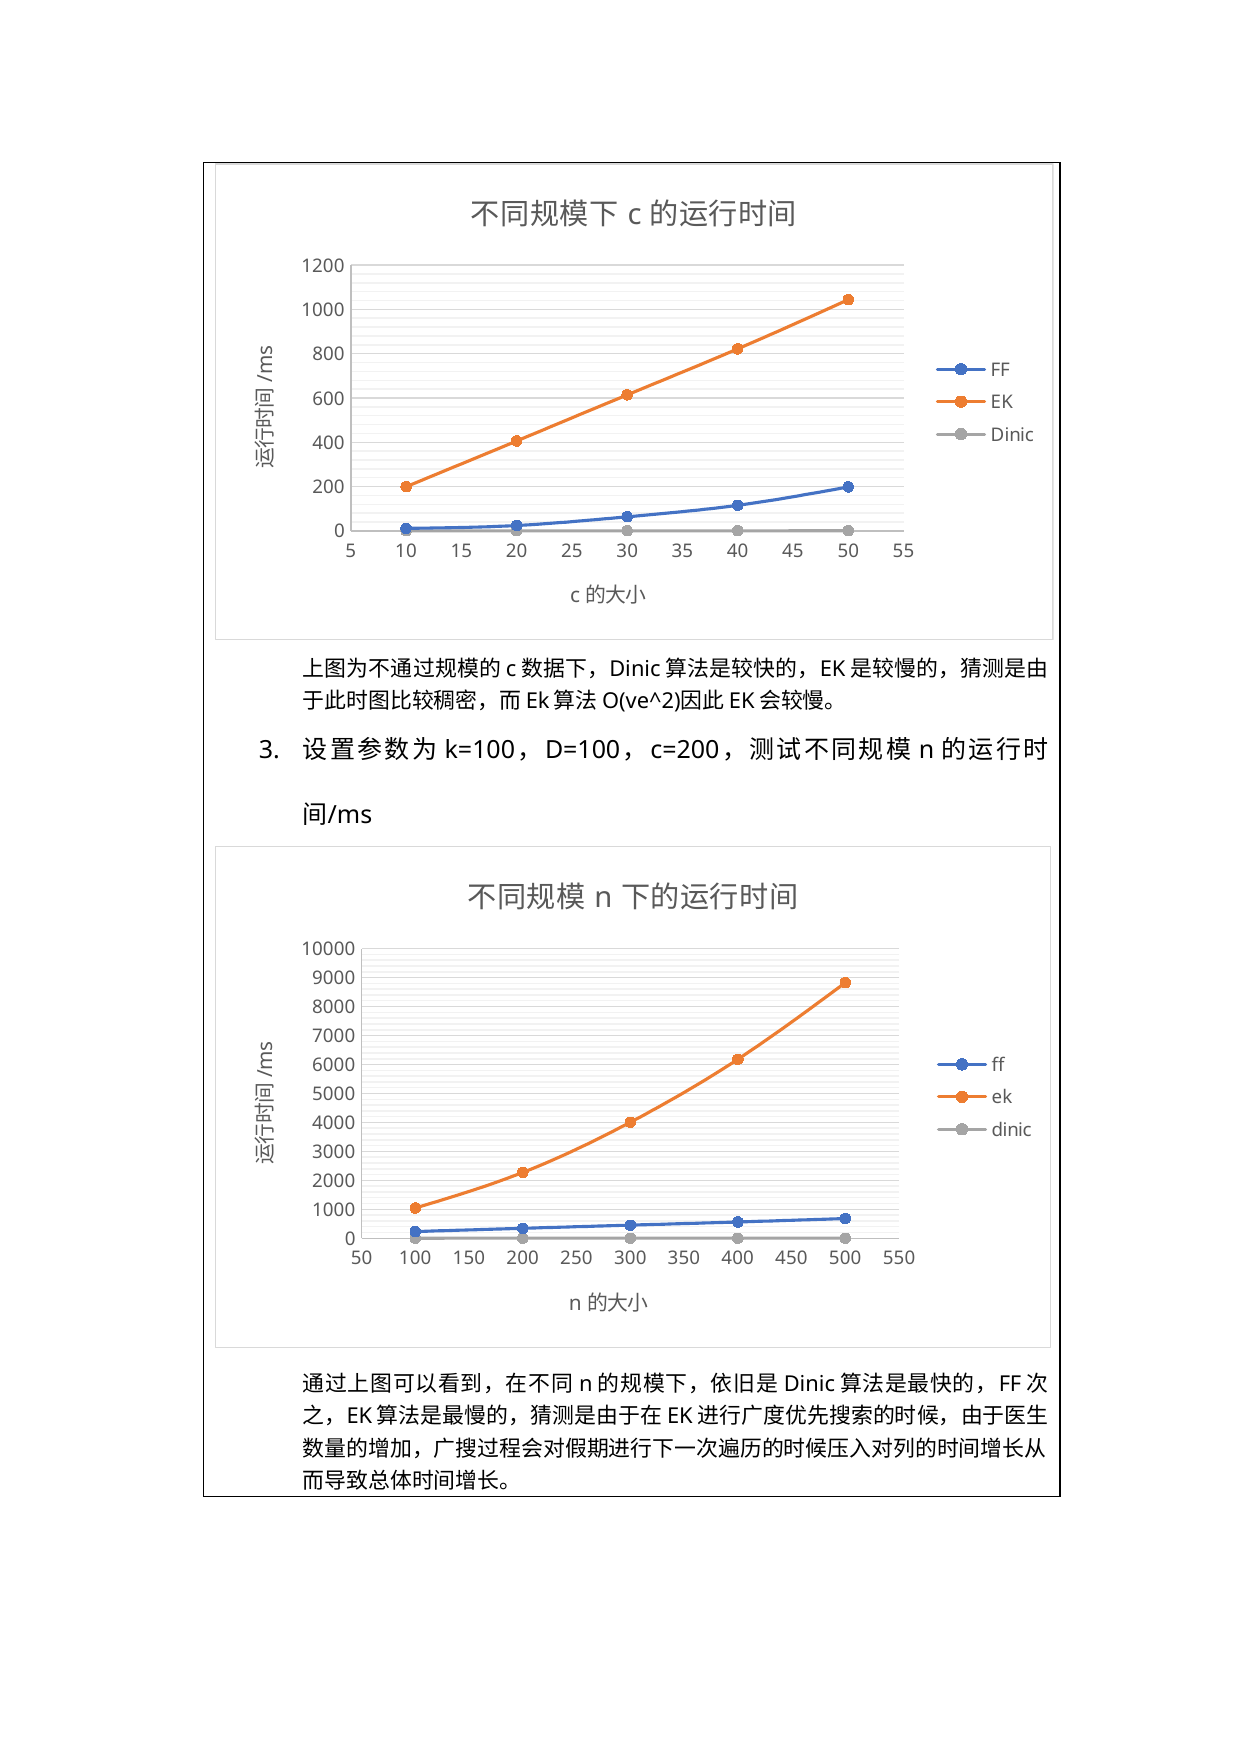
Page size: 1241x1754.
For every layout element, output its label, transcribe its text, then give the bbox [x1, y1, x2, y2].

table_cell 五、实验现象及数据处理： 小规模数据测试 设置数据n=10，k=3，设置D和c的取值，记录在不同情况下的是否有解及运行时间的变化 设置n=100，k=500，D=20，测试不用规模c下的运行时间/ms 上图为不通过规模的c数据下，Dinic算法是较快的，EK是较慢的，猜测是由于此时图比较稠密，而Ek算法O(ve^2)因此EK会较慢。 设置参数为k=100，D=100，c=200，测试不同规模n的运行时间/ms 通过上图可以看到，在不同n的规模下，依旧是Dinic算法是最快的，FF次之，EK算法是最慢的，猜测是由于在EK进行广度优先搜索的时候，由于医生数量的增加，广搜过程会对假期进行下一次遍历的时候压入对列的时间增长从而导致总体时间增长。 [204, 163, 1059, 1496]
